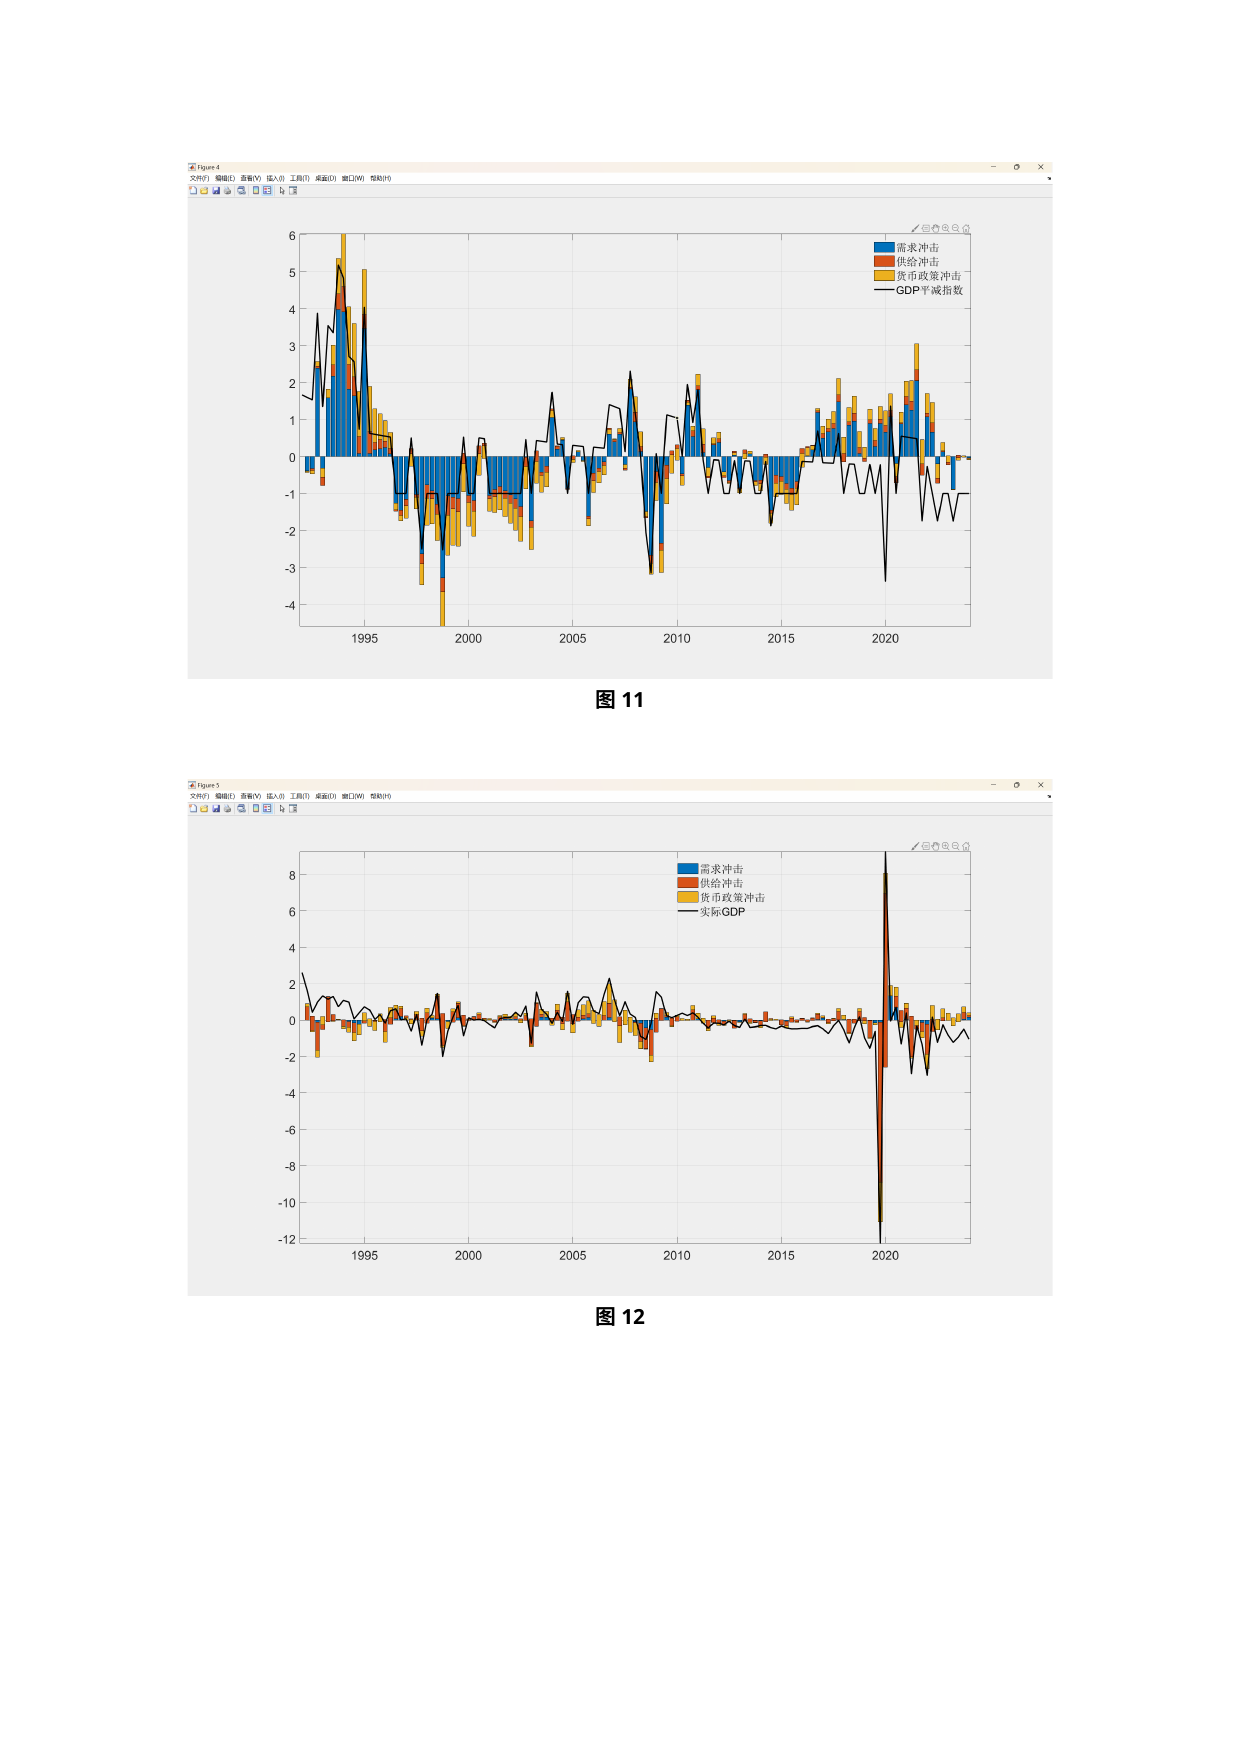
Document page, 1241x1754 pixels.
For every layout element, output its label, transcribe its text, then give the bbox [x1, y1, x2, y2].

picture [187, 162, 1053, 679]
text 图 11 [187, 682, 1053, 714]
picture [187, 779, 1053, 1296]
text 图 12 [187, 1299, 1053, 1332]
